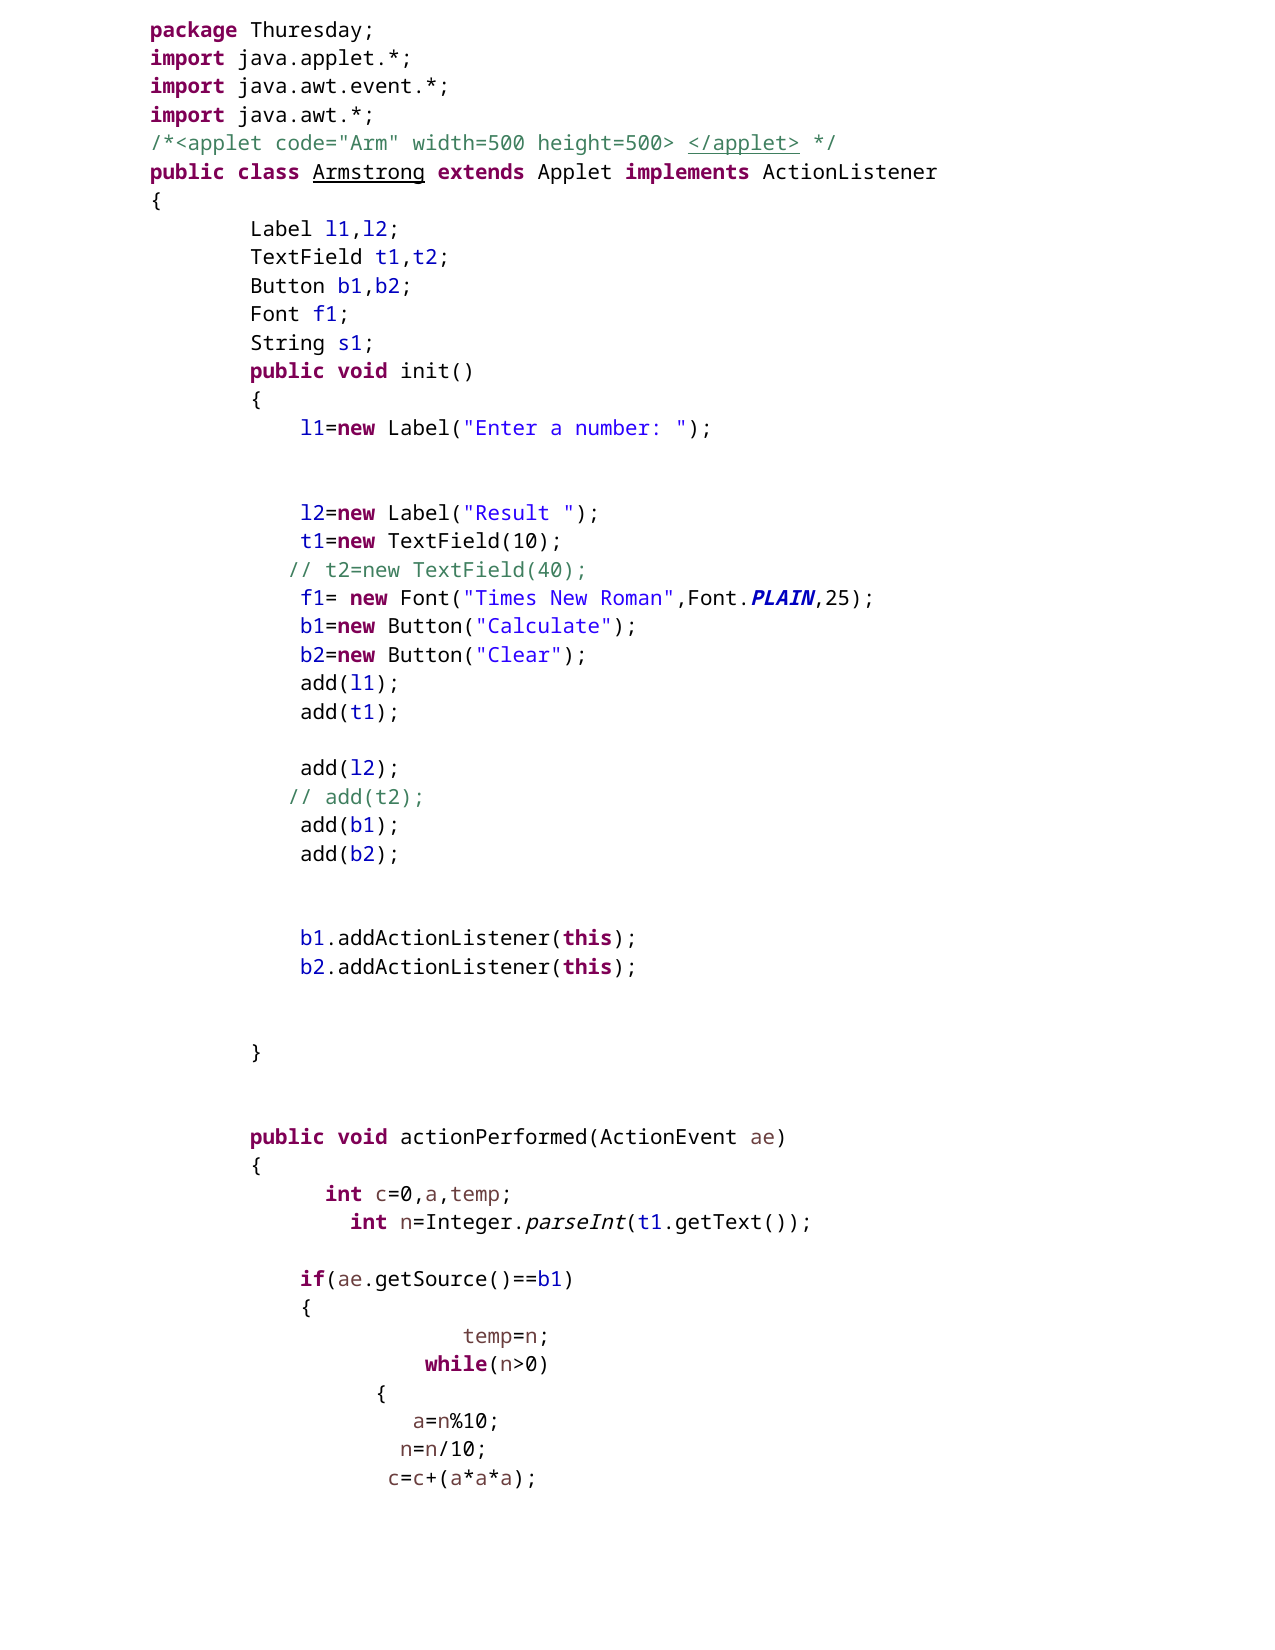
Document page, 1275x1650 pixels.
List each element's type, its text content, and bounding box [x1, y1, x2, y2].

text import java.applet.*; [150, 43, 1125, 72]
text int c=0,a,temp; [150, 1179, 1125, 1207]
text b2=new Button("Clear"); [150, 640, 1125, 668]
text public class Armstrong extends Applet implements ActionListener [150, 157, 1125, 185]
text l1=new Label("Enter a number: "); [150, 413, 1125, 441]
text import java.awt.event.*; [150, 72, 1125, 100]
text while(n>0) [150, 1349, 1125, 1378]
text b1.addActionListener(this); [150, 923, 1125, 952]
text TextField t1,t2; [150, 242, 1125, 271]
text add(l2); [150, 753, 1125, 782]
text { [150, 185, 1125, 214]
text // t2=new TextField(40); [150, 555, 1125, 583]
text { [150, 1378, 1125, 1406]
text { [150, 1292, 1125, 1321]
text temp=n; [150, 1321, 1125, 1349]
text public void init() [150, 356, 1125, 384]
text import java.awt.*; [150, 100, 1125, 128]
text t1=new TextField(10); [150, 526, 1125, 555]
text Font f1; [150, 299, 1125, 328]
text { [150, 384, 1125, 413]
text if(ae.getSource()==b1) [150, 1264, 1125, 1292]
text int n=Integer.parseInt(t1.getText()); [150, 1207, 1125, 1236]
text package Thuresday; [150, 15, 1125, 43]
text n=n/10; [150, 1434, 1125, 1463]
text // add(t2); [150, 782, 1125, 810]
text a=n%10; [150, 1406, 1125, 1434]
text add(t1); [150, 697, 1125, 725]
text /*<applet code="Arm" width=500 height=500> </applet> */ [150, 128, 1125, 157]
text Button b1,b2; [150, 271, 1125, 299]
text b1=new Button("Calculate"); [150, 612, 1125, 640]
text b2.addActionListener(this); [150, 952, 1125, 980]
text add(l1); [150, 668, 1125, 697]
text add(b2); [150, 839, 1125, 867]
text public void actionPerformed(ActionEvent ae) [150, 1122, 1125, 1151]
text } [150, 1037, 1125, 1065]
text String s1; [150, 328, 1125, 356]
text f1= new Font("Times New Roman",Font.PLAIN,25); [150, 583, 1125, 612]
text Label l1,l2; [150, 214, 1125, 242]
text { [150, 1151, 1125, 1179]
text add(b1); [150, 810, 1125, 839]
text c=c+(a*a*a); [150, 1463, 1125, 1491]
text l2=new Label("Result "); [150, 498, 1125, 526]
